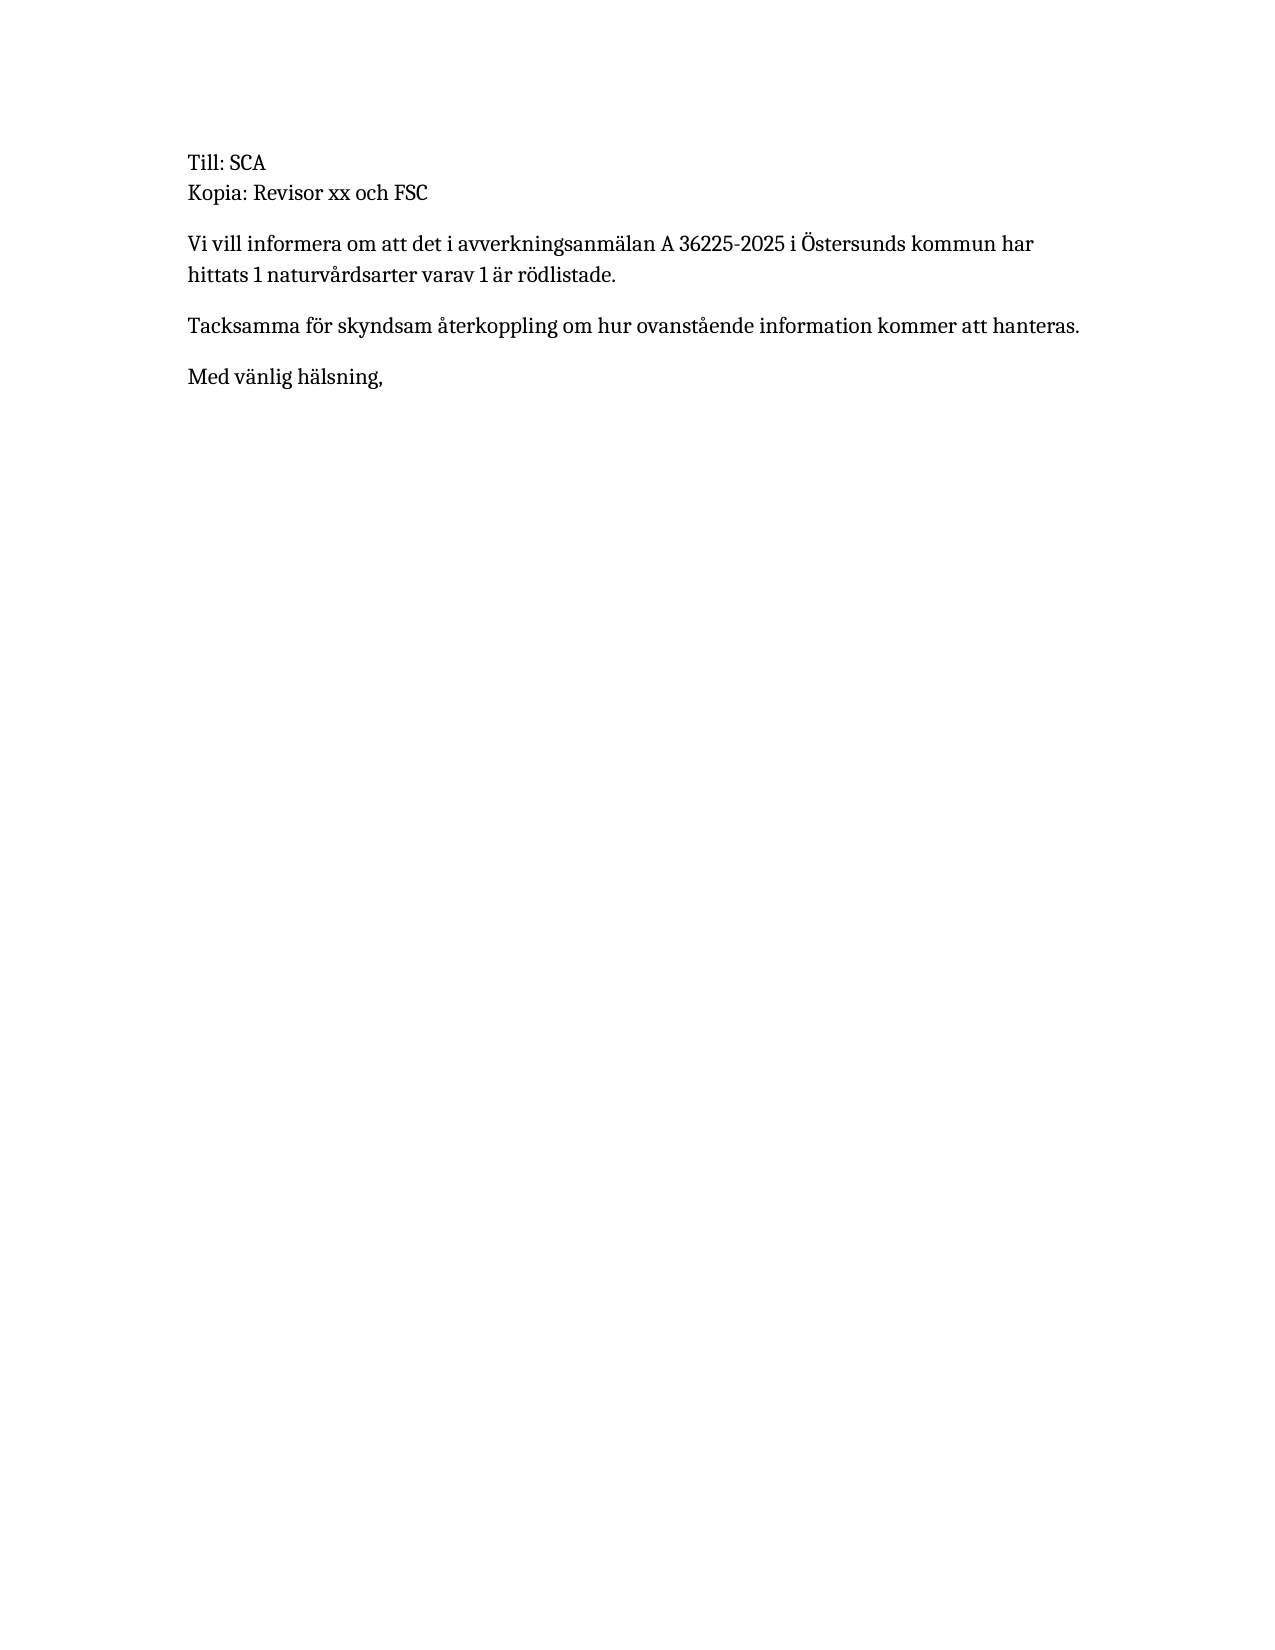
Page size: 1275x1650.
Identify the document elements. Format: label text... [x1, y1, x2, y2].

text Till: SCA Kopia: Revisor xx och FSC [187, 150, 1087, 207]
text Med vänlig hälsning, [187, 363, 1087, 420]
text Tacksamma för skyndsam återkoppling om hur ovanstående information kommer att hanteras. [187, 312, 1087, 339]
text Vi vill informera om att det i avverkningsanmälan A 36225-2025 i Östersunds kommun har hittats 1 naturvårdsarter varav 1 är rödlistade. [187, 231, 1087, 288]
